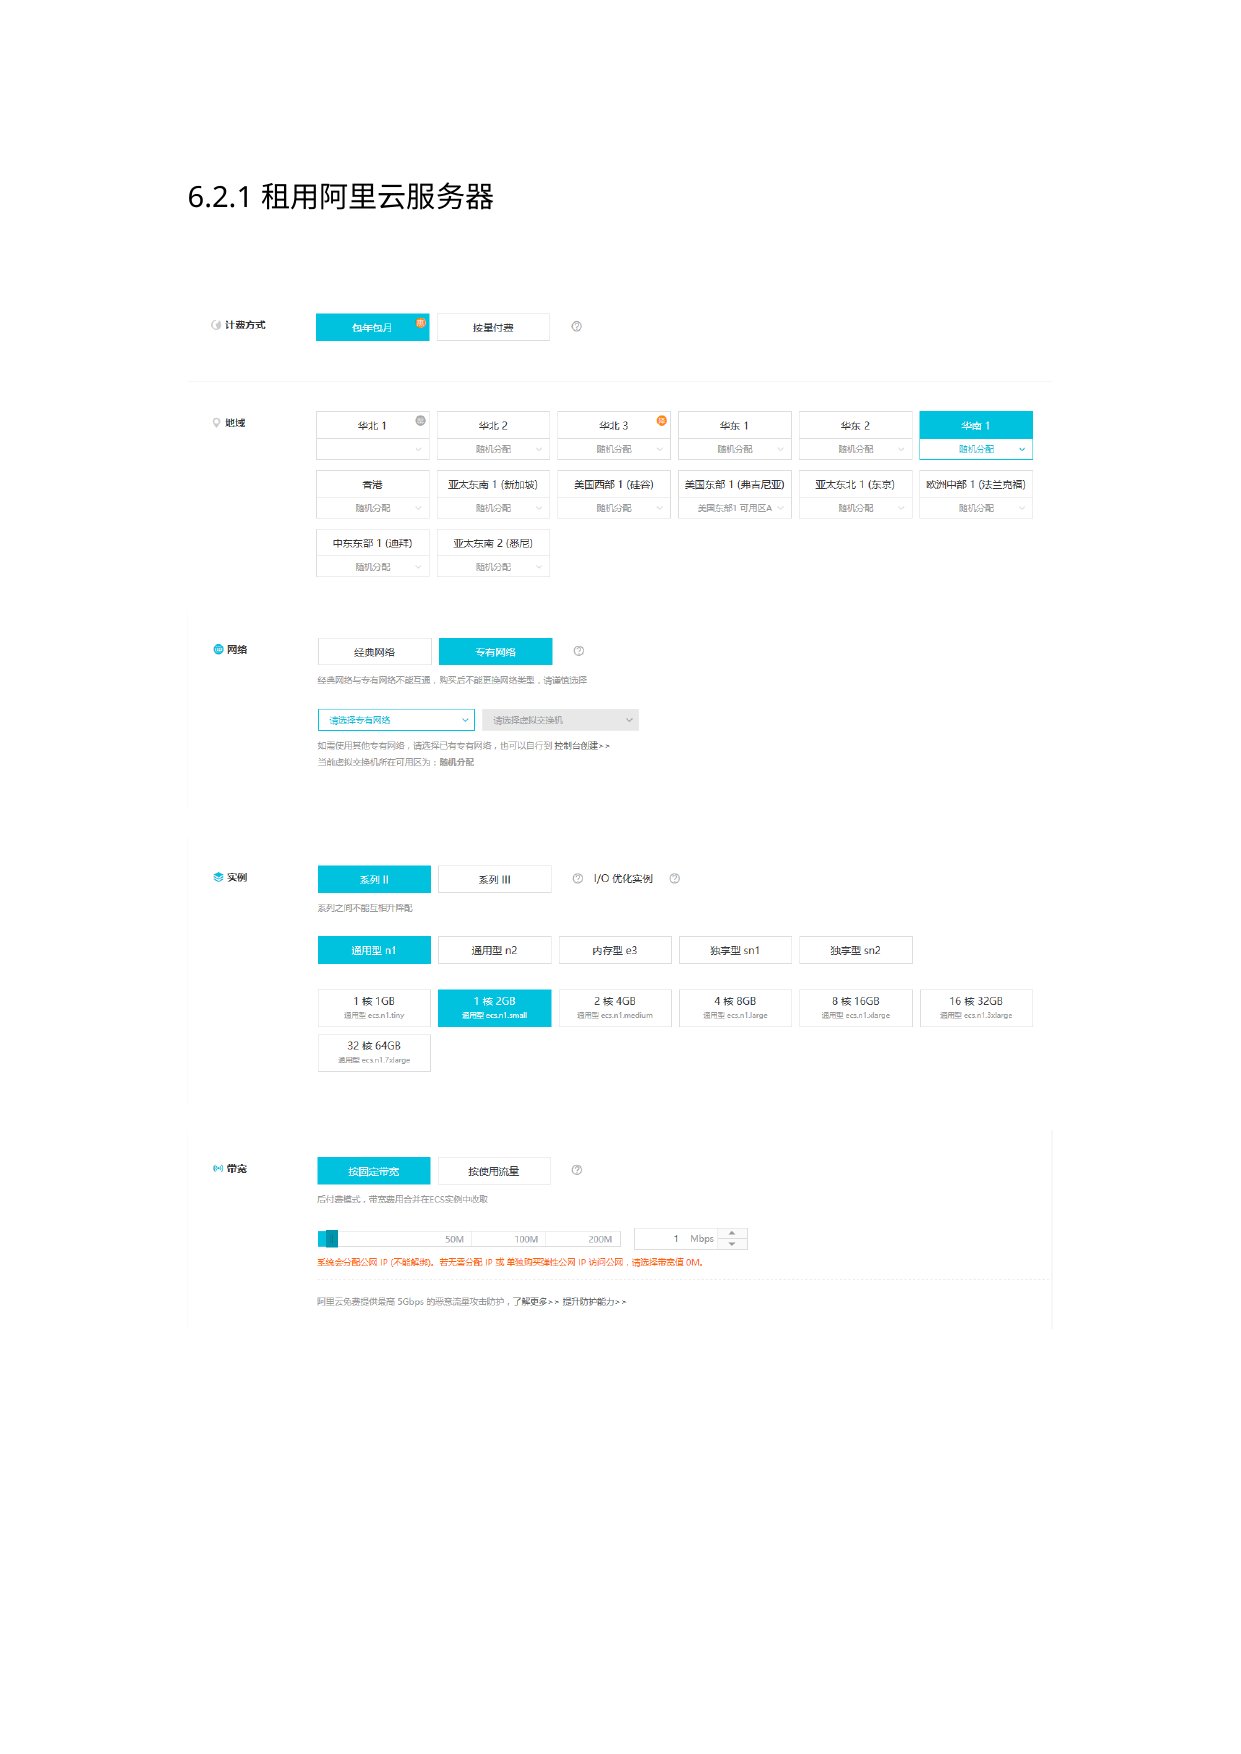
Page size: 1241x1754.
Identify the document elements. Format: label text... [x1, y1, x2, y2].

picture [187, 837, 1053, 1104]
picture [187, 285, 1053, 590]
subtitle 6.2.1 租用阿里云服务器 [187, 162, 1053, 227]
picture [187, 1130, 1053, 1329]
picture [187, 610, 1053, 808]
